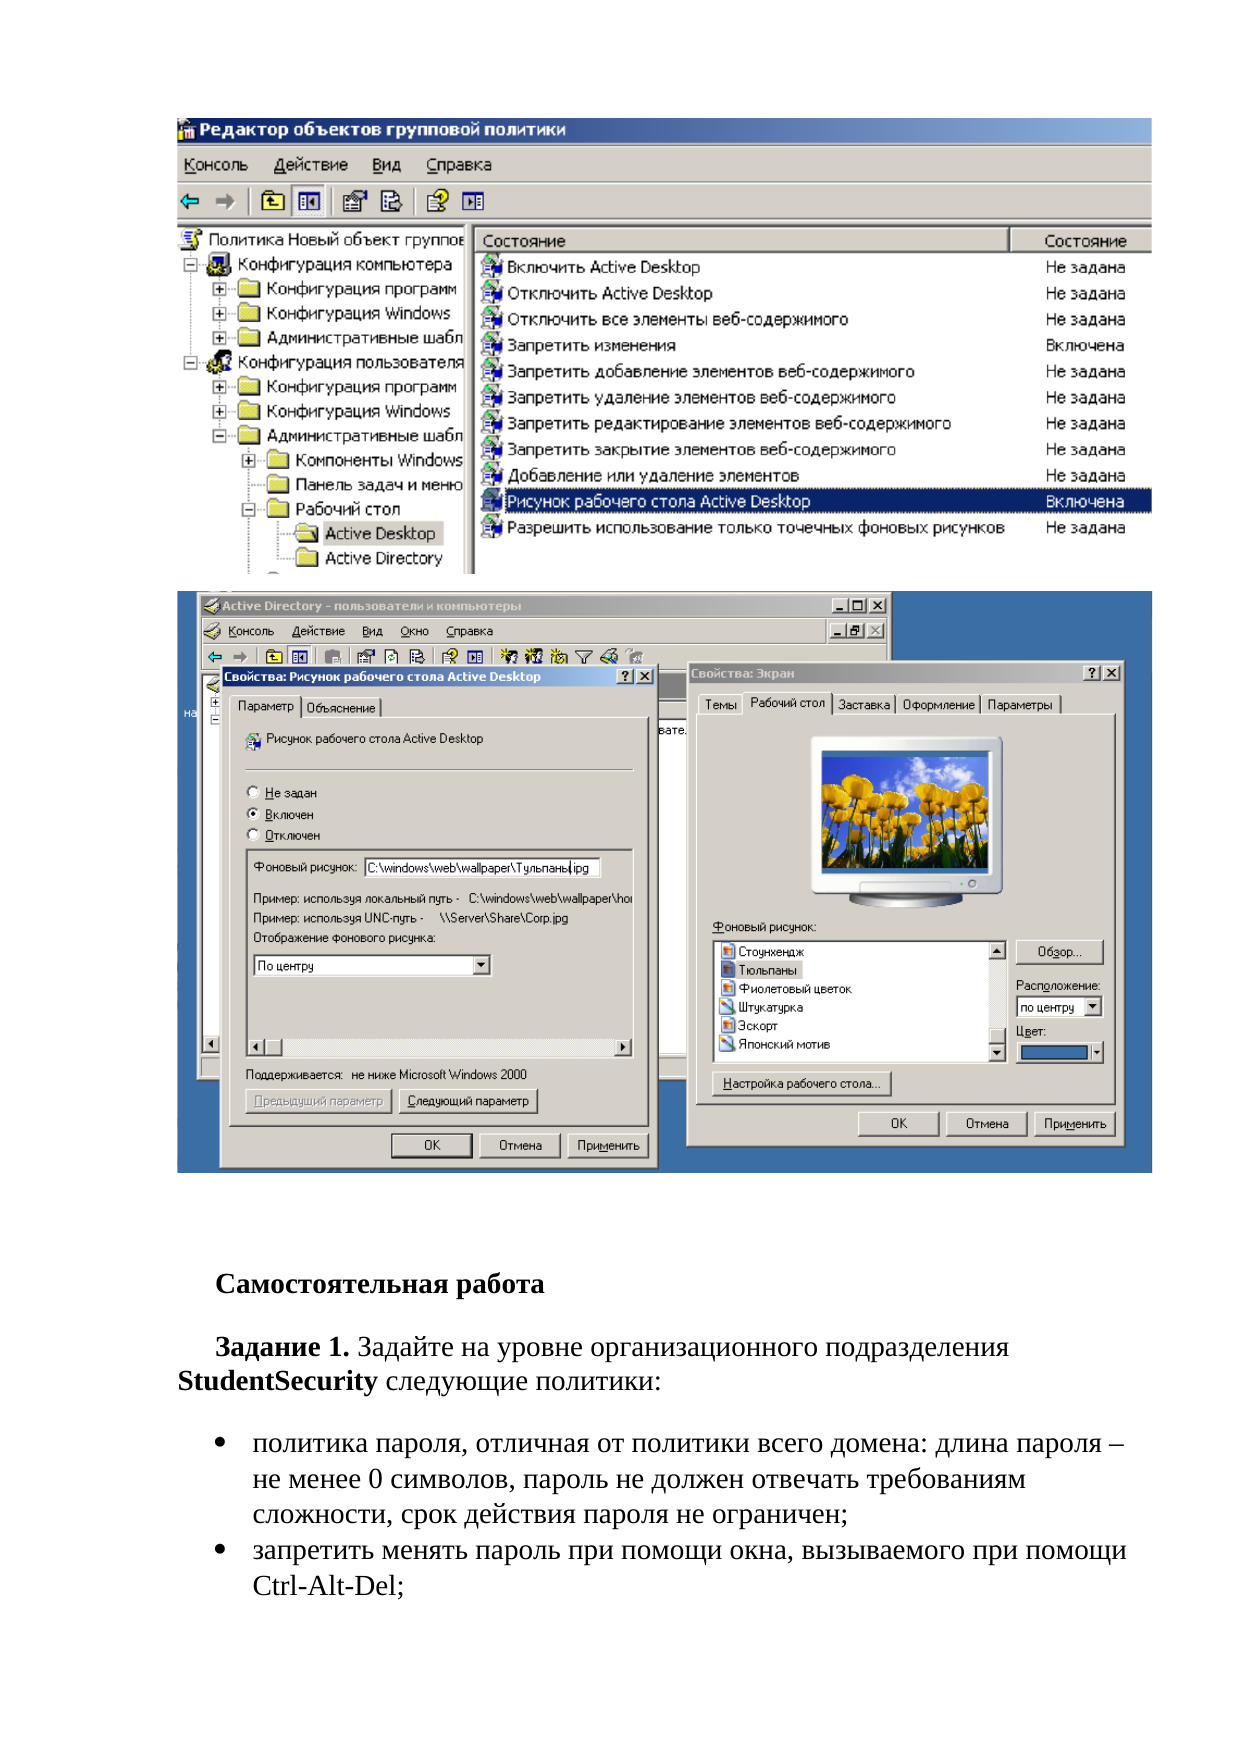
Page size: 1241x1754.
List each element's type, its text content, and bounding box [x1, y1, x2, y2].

text Задание 1. Задайте на уровне организационного подразделения StudentSecurity следующие политики: [177, 1329, 1152, 1396]
picture [177, 591, 1153, 1173]
list политика пароля, отличная от политики всего домена: длина пароля – не менее 0 символов, пароль не должен отвечать требованиям сложности, срок действия пароля не ограничен; [215, 1426, 1152, 1530]
list запретить менять пароль при помощи окна, вызываемого при помощи Ctrl-Alt-Del; [215, 1532, 1152, 1601]
picture [177, 118, 1152, 574]
text Самостоятельная работа [177, 1267, 1152, 1300]
